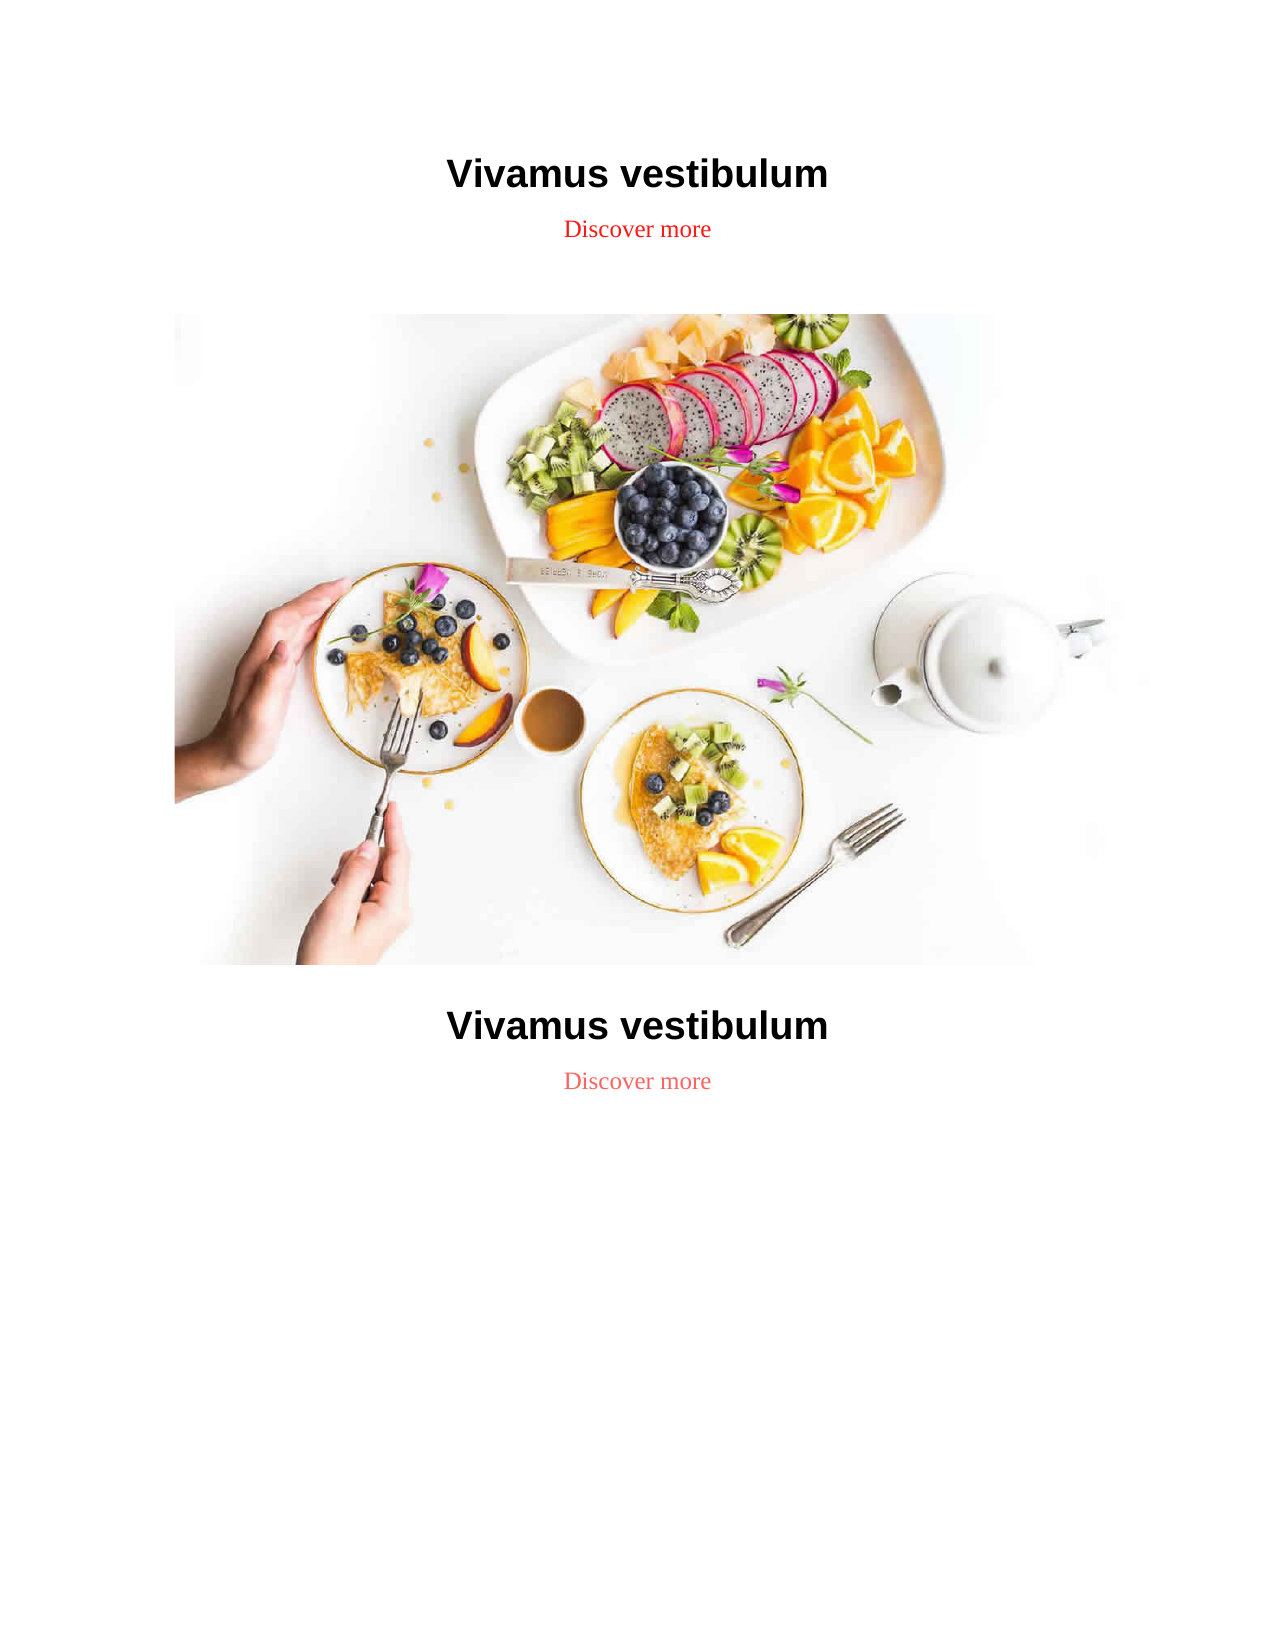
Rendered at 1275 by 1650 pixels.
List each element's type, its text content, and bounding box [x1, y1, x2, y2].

text Discover more [174, 1066, 1100, 1095]
text Vivamus vestibulum [174, 150, 1100, 196]
picture [174, 314, 1150, 965]
text Discover more [174, 214, 1100, 243]
text Vivamus vestibulum [174, 1002, 1100, 1048]
